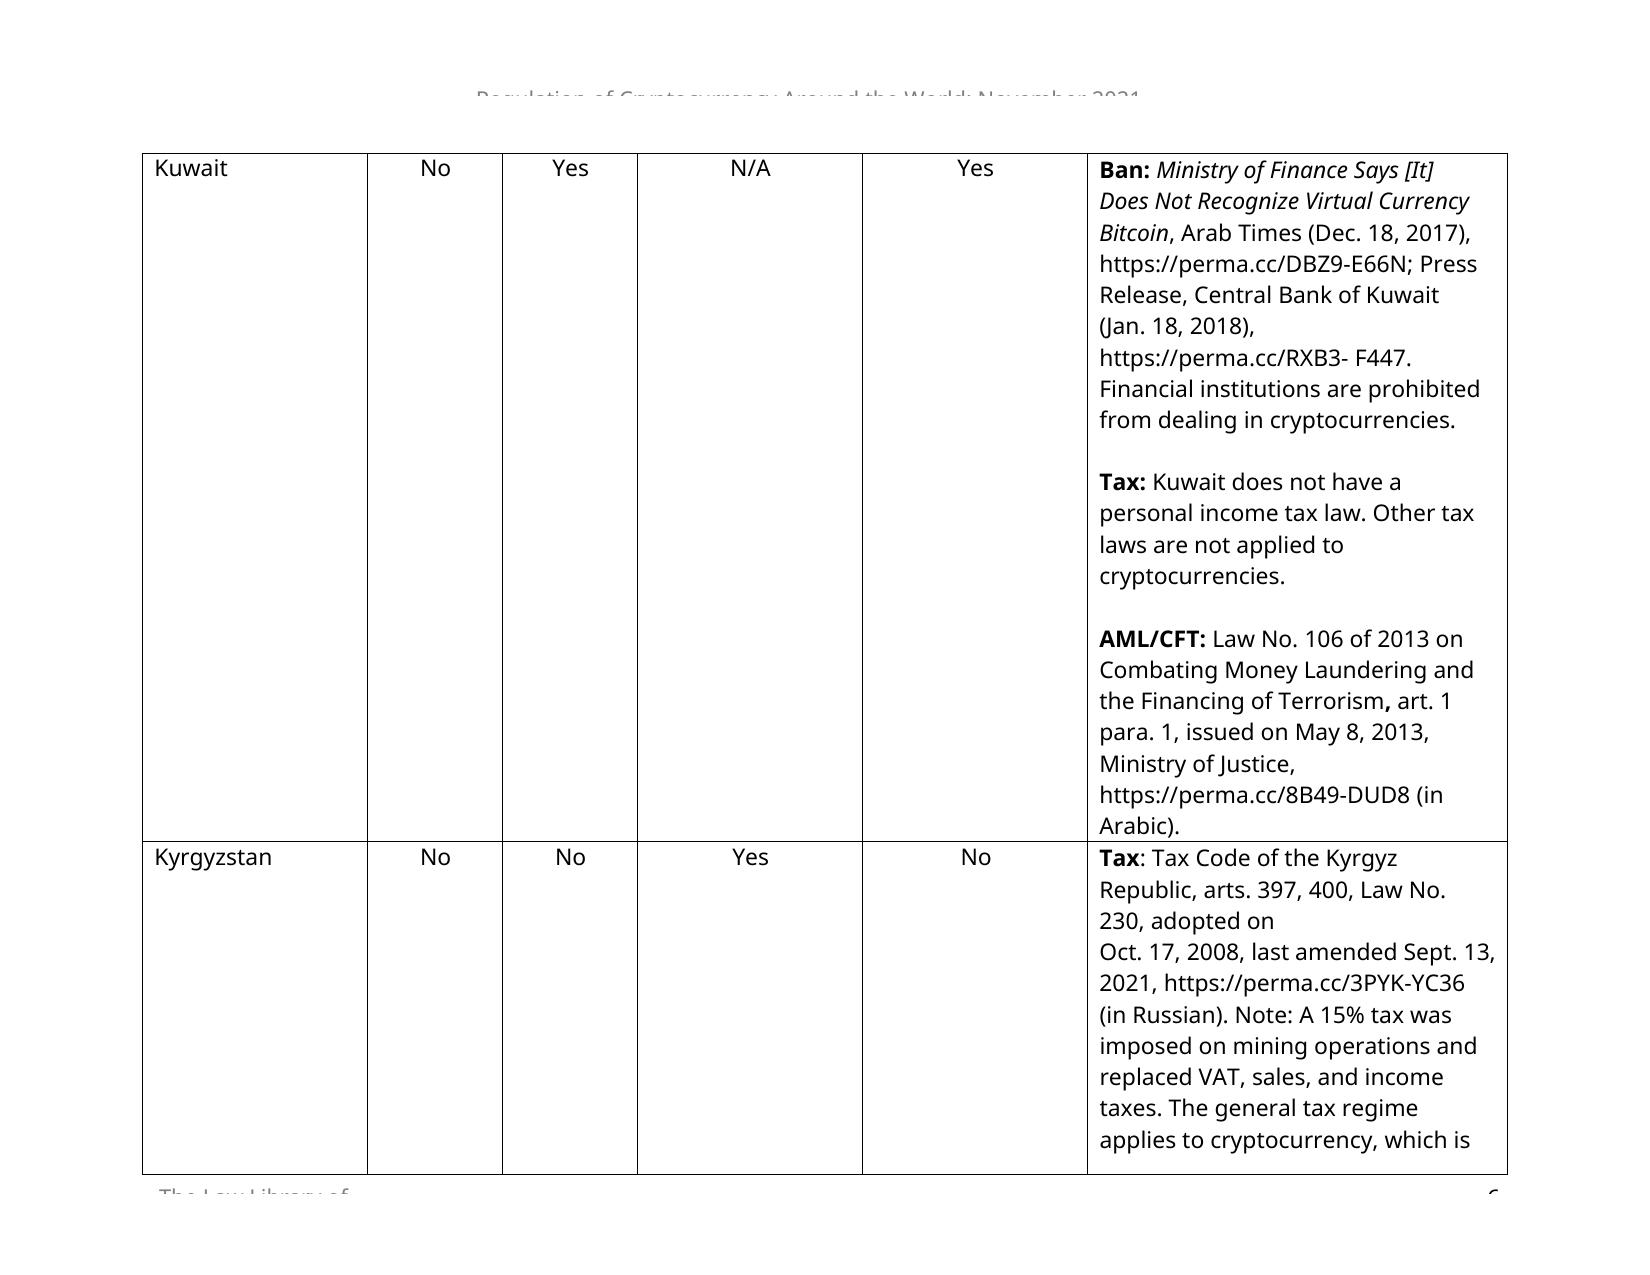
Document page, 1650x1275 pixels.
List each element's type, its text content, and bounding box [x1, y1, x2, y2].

table_cell No [368, 842, 502, 1174]
table_header Yes [503, 154, 637, 841]
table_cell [1088, 842, 1507, 1174]
table_cell Yes [638, 842, 862, 1174]
table_cell Kyrgyzstan [143, 842, 367, 1174]
table_header Kuwait [143, 154, 367, 841]
table_header Yes [863, 154, 1087, 841]
table_header Ban: Ministry of Finance Says [It] Does Not Recognize Virtual Currency Bitcoin, Arab Times (Dec. 18, 2017), https://perma.cc/DBZ9-E66N; Press Release, Central Bank of Kuwait (Jan. 18, 2018), https://perma.cc/RXB3- F447. Financial institutions are prohibited from dealing in cryptocurrencies. Tax: Kuwait does not have a personal income tax law. Other tax laws are not applied to cryptocurrencies. AML/CFT: Law No. 106 of 2013 on Combating Money Laundering and the Financing of Terrorism, art. 1 para. 1, issued on May 8, 2013, Ministry of Justice, https://perma.cc/8B49-DUD8 (in Arabic). [1088, 154, 1507, 841]
table_header No [368, 154, 502, 841]
table_cell No [863, 842, 1087, 1174]
table_header N/A [638, 154, 862, 841]
table_cell No [503, 842, 637, 1174]
